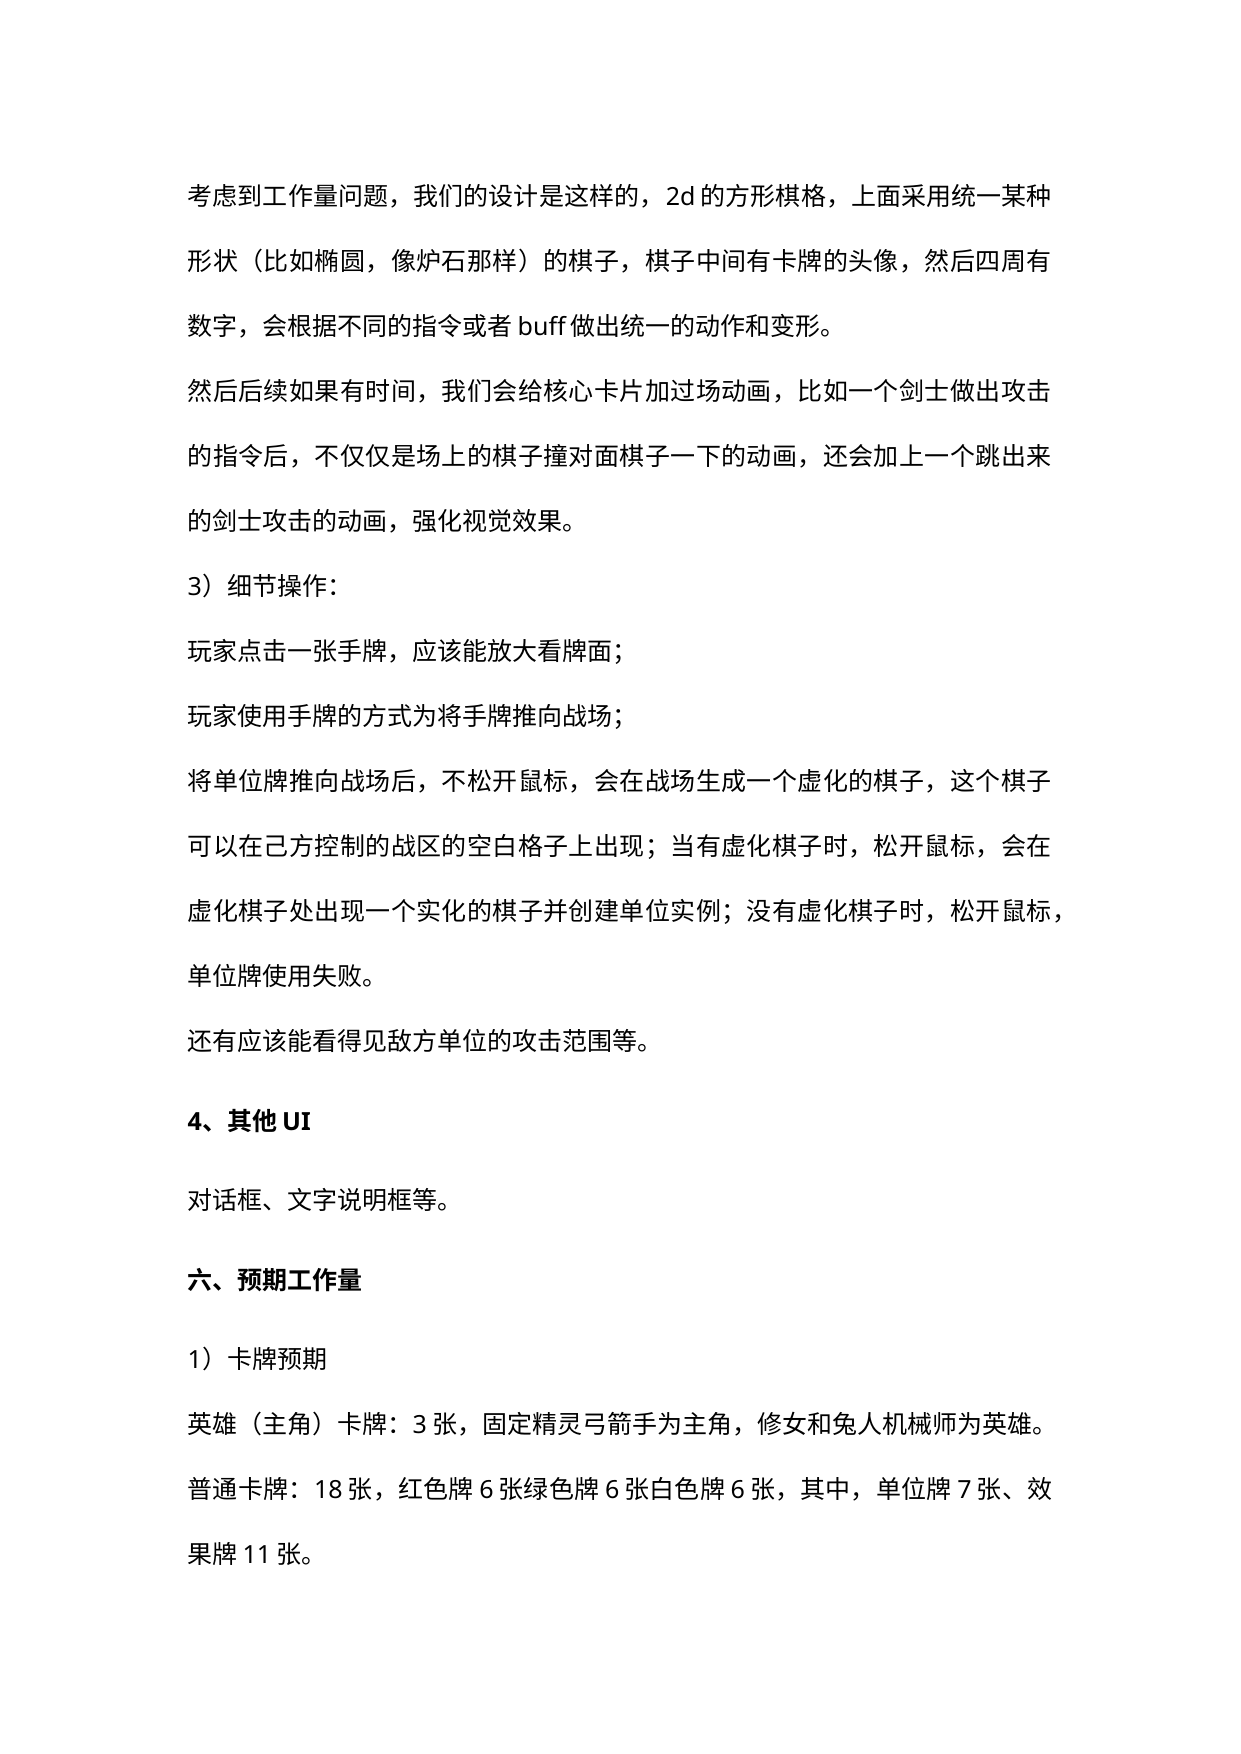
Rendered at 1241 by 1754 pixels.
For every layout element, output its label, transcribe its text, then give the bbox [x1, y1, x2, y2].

text 4、其他UI [187, 1087, 1053, 1152]
text 然后后续如果有时间，我们会给核心卡片加过场动画，比如一个剑士做出攻击的指令后，不仅仅是场上的棋子撞对面棋子一下的动画，还会加上一个跳出来的剑士攻击的动画，强化视觉效果。 [187, 357, 1053, 552]
text 对话框、文字说明框等。 [187, 1166, 1053, 1231]
text 英雄（主角）卡牌：3张，固定精灵弓箭手为主角，修女和兔人机械师为英雄。 [187, 1390, 1053, 1455]
text 1）卡牌预期 [187, 1325, 1053, 1390]
text 六、预期工作量 [187, 1246, 1053, 1311]
text 玩家使用手牌的方式为将手牌推向战场； [187, 682, 1053, 747]
text 考虑到工作量问题，我们的设计是这样的，2d的方形棋格，上面采用统一某种形状（比如椭圆，像炉石那样）的棋子，棋子中间有卡牌的头像，然后四周有数字，会根据不同的指令或者buff做出统一的动作和变形。 [187, 162, 1053, 357]
text 将单位牌推向战场后，不松开鼠标，会在战场生成一个虚化的棋子，这个棋子可以在己方控制的战区的空白格子上出现；当有虚化棋子时，松开鼠标，会在虚化棋子处出现一个实化的棋子并创建单位实例；没有虚化棋子时，松开鼠标，单位牌使用失败。 [187, 747, 1053, 1007]
text 3）细节操作： [187, 552, 1053, 617]
text 还有应该能看得见敌方单位的攻击范围等。 [187, 1007, 1053, 1072]
text 玩家点击一张手牌，应该能放大看牌面； [187, 617, 1053, 682]
text 普通卡牌：18张，红色牌6张绿色牌6张白色牌6张，其中，单位牌7张、效果牌11张。 [187, 1455, 1053, 1585]
